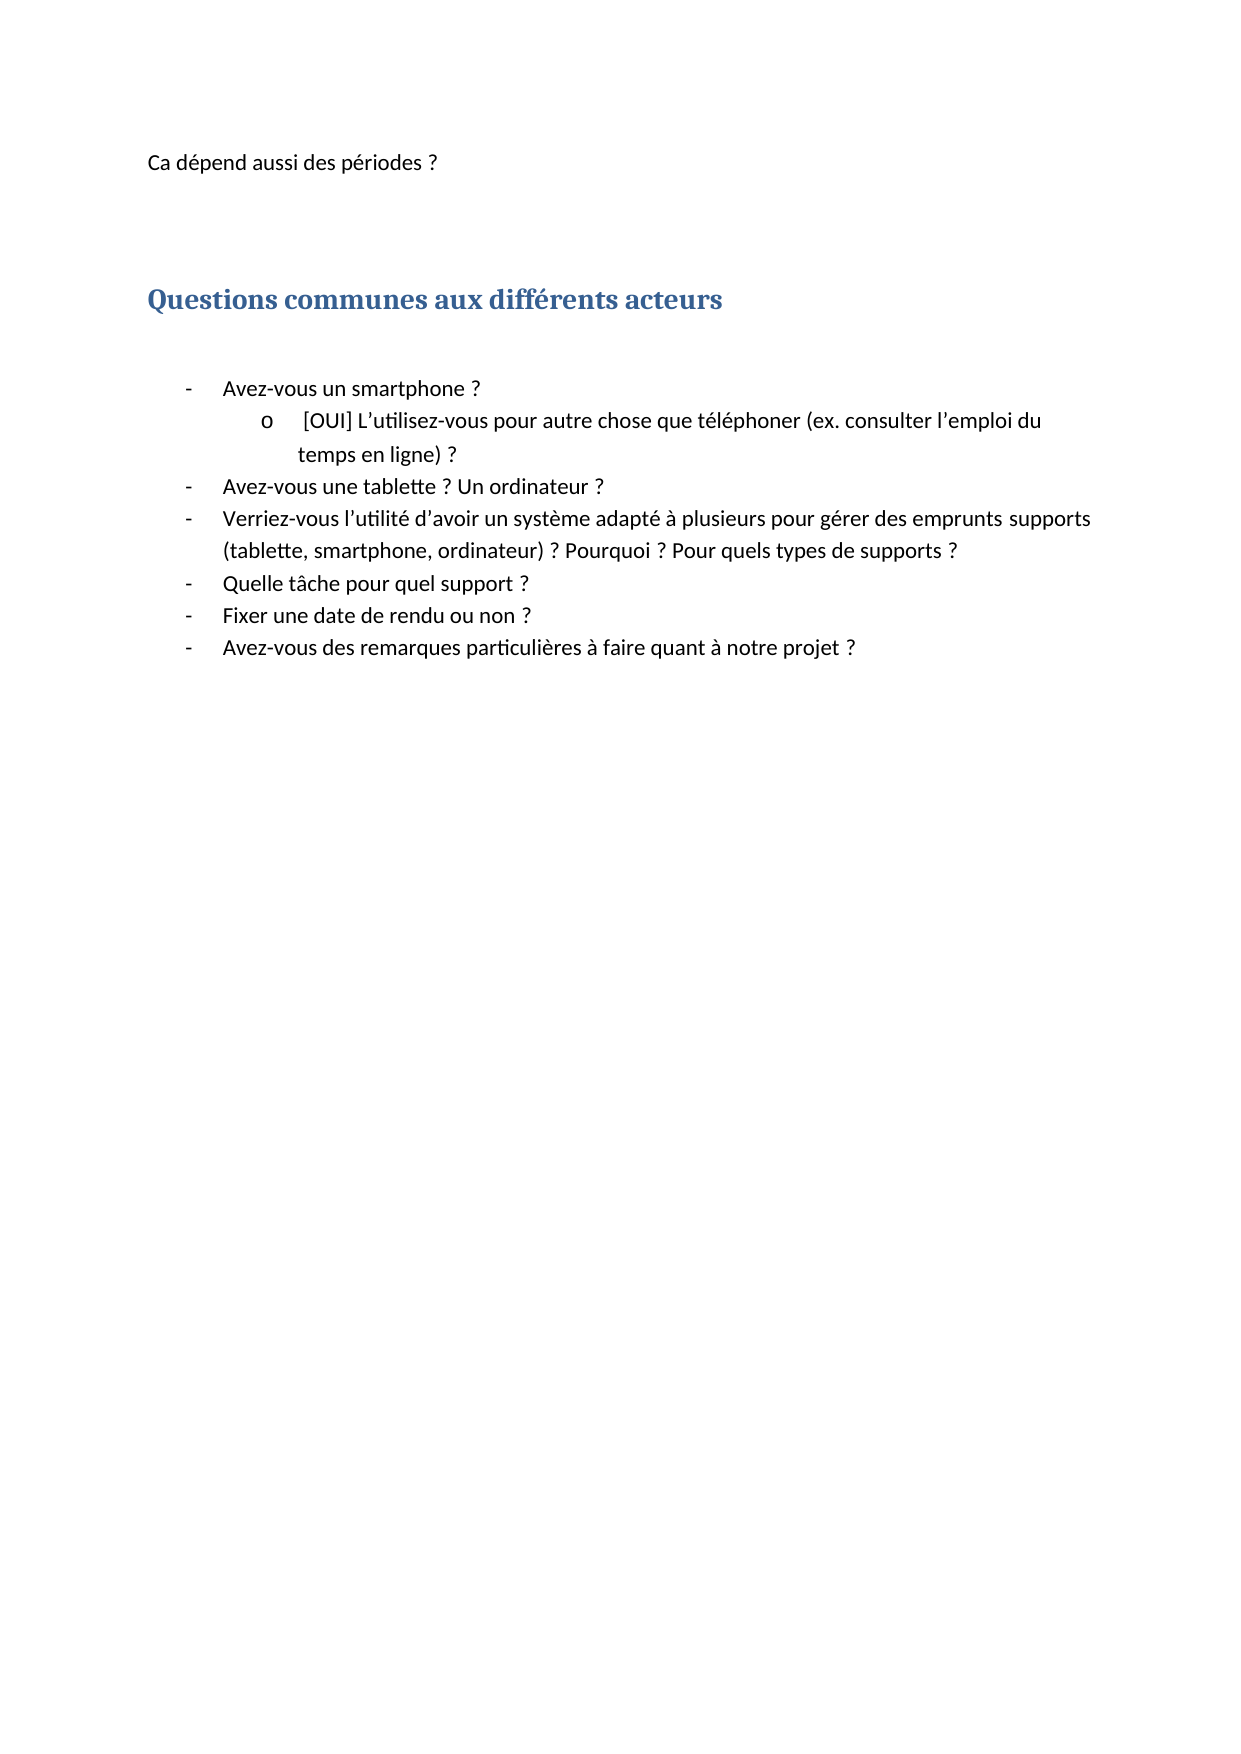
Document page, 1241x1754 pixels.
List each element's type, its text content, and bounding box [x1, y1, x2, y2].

list [OUI] L’utilisez-vous pour autre chose que téléphoner (ex. consulter l’emploi du temps en ligne) ? [260, 407, 1093, 468]
list Avez-vous une tablette ? Un ordinateur ? [185, 472, 1093, 500]
list Quelle tâche pour quel support ? [185, 569, 1093, 597]
text Ca dépend aussi des périodes ? [148, 148, 1093, 176]
list Avez-vous des remarques particulières à faire quant à notre projet ? [185, 633, 1093, 661]
subtitle Questions communes aux différents acteurs [148, 283, 1093, 316]
list Fixer une date de rendu ou non ? [185, 601, 1093, 629]
list Avez-vous un smartphone ? [185, 374, 1093, 402]
list Verriez-vous l’utilité d’avoir un système adapté à plusieurs pour gérer des emprunts supports (tablette, smartphone, ordinateur) ? Pourquoi ? Pour quels types de supports ? [185, 504, 1093, 564]
